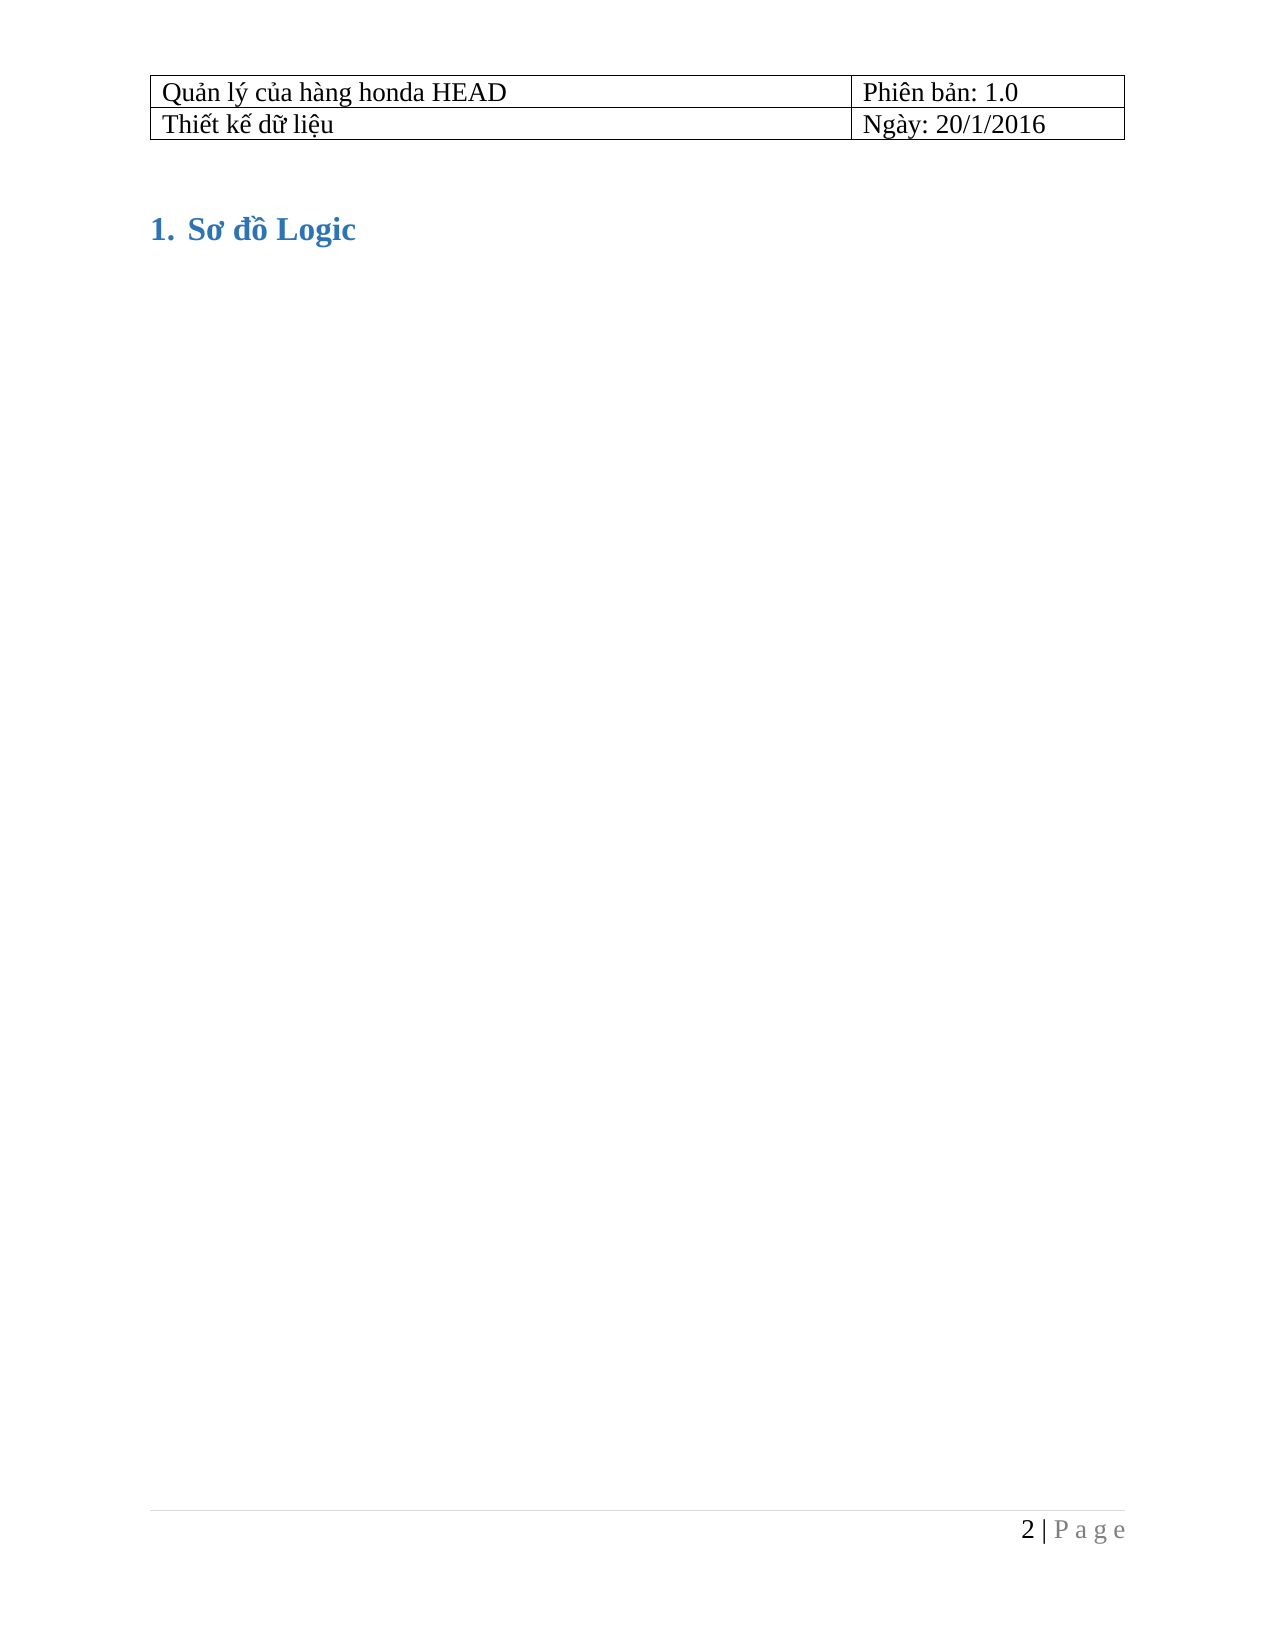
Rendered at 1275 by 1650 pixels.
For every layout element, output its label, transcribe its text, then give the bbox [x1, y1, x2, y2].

subtitle Sơ đồ Logic [150, 209, 1125, 247]
